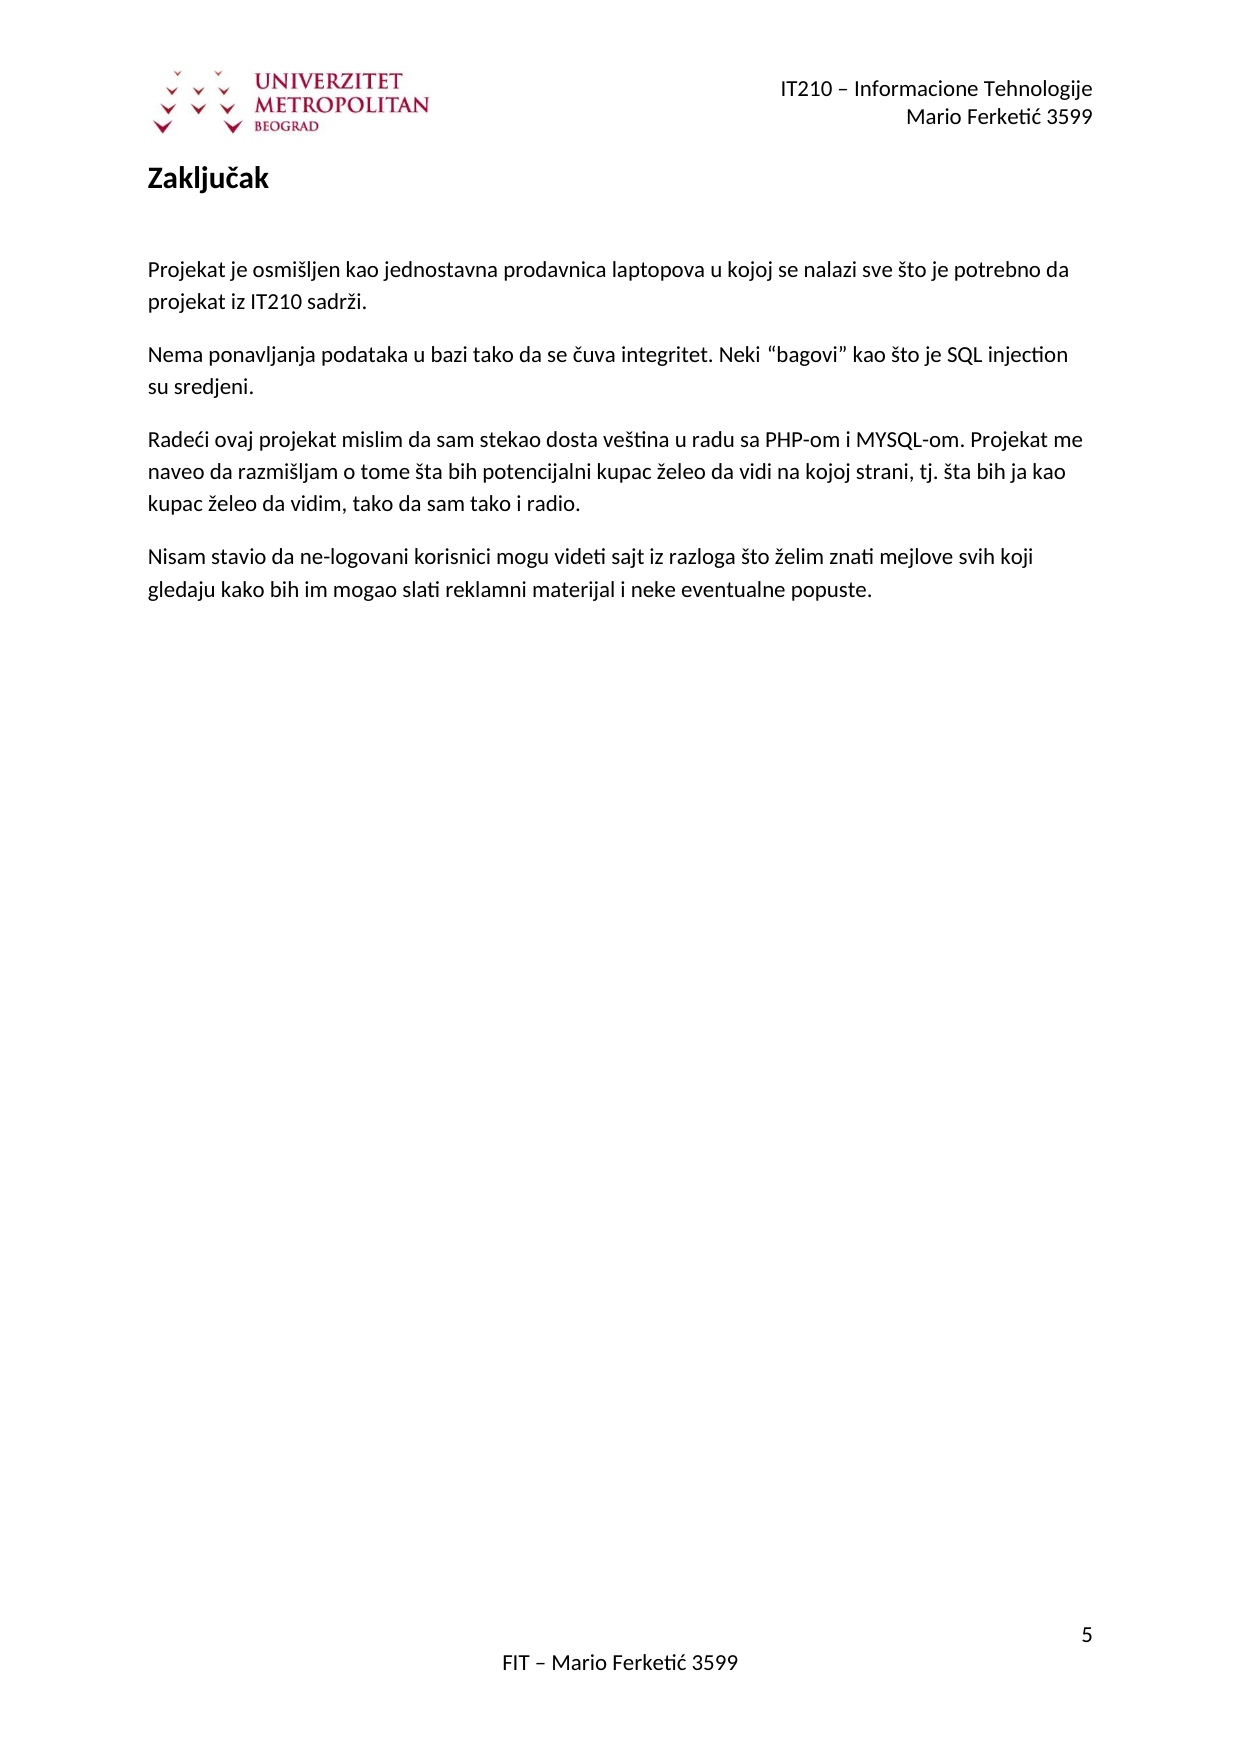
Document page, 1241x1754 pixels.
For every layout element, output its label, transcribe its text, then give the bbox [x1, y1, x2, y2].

picture [145, 60, 438, 146]
text Radeći ovaj projekat mislim da sam stekao dosta veština u radu sa PHP-om i MYSQL-om. Projekat me naveo da razmišljam o tome šta bih potencijalni kupac želeo da vidi na kojoj strani, tj. šta bih ja kao kupac želeo da vidim, tako da sam tako i radio. [148, 425, 1093, 517]
subtitle Zaključak [148, 158, 1093, 196]
text Nisam stavio da ne-logovani korisnici mogu videti sajt iz razloga što želim znati mejlove svih koji gledaju kako bih im mogao slati reklamni materijal i neke eventualne popuste. [148, 542, 1093, 603]
text Projekat je osmišljen kao jednostavna prodavnica laptopova u kojoj se nalazi sve što je potrebno da projekat iz IT210 sadrži. [148, 255, 1093, 315]
text Nema ponavljanja podataka u bazi tako da se čuva integritet. Neki “bagovi” kao što je SQL injection su sredjeni. [148, 340, 1093, 400]
